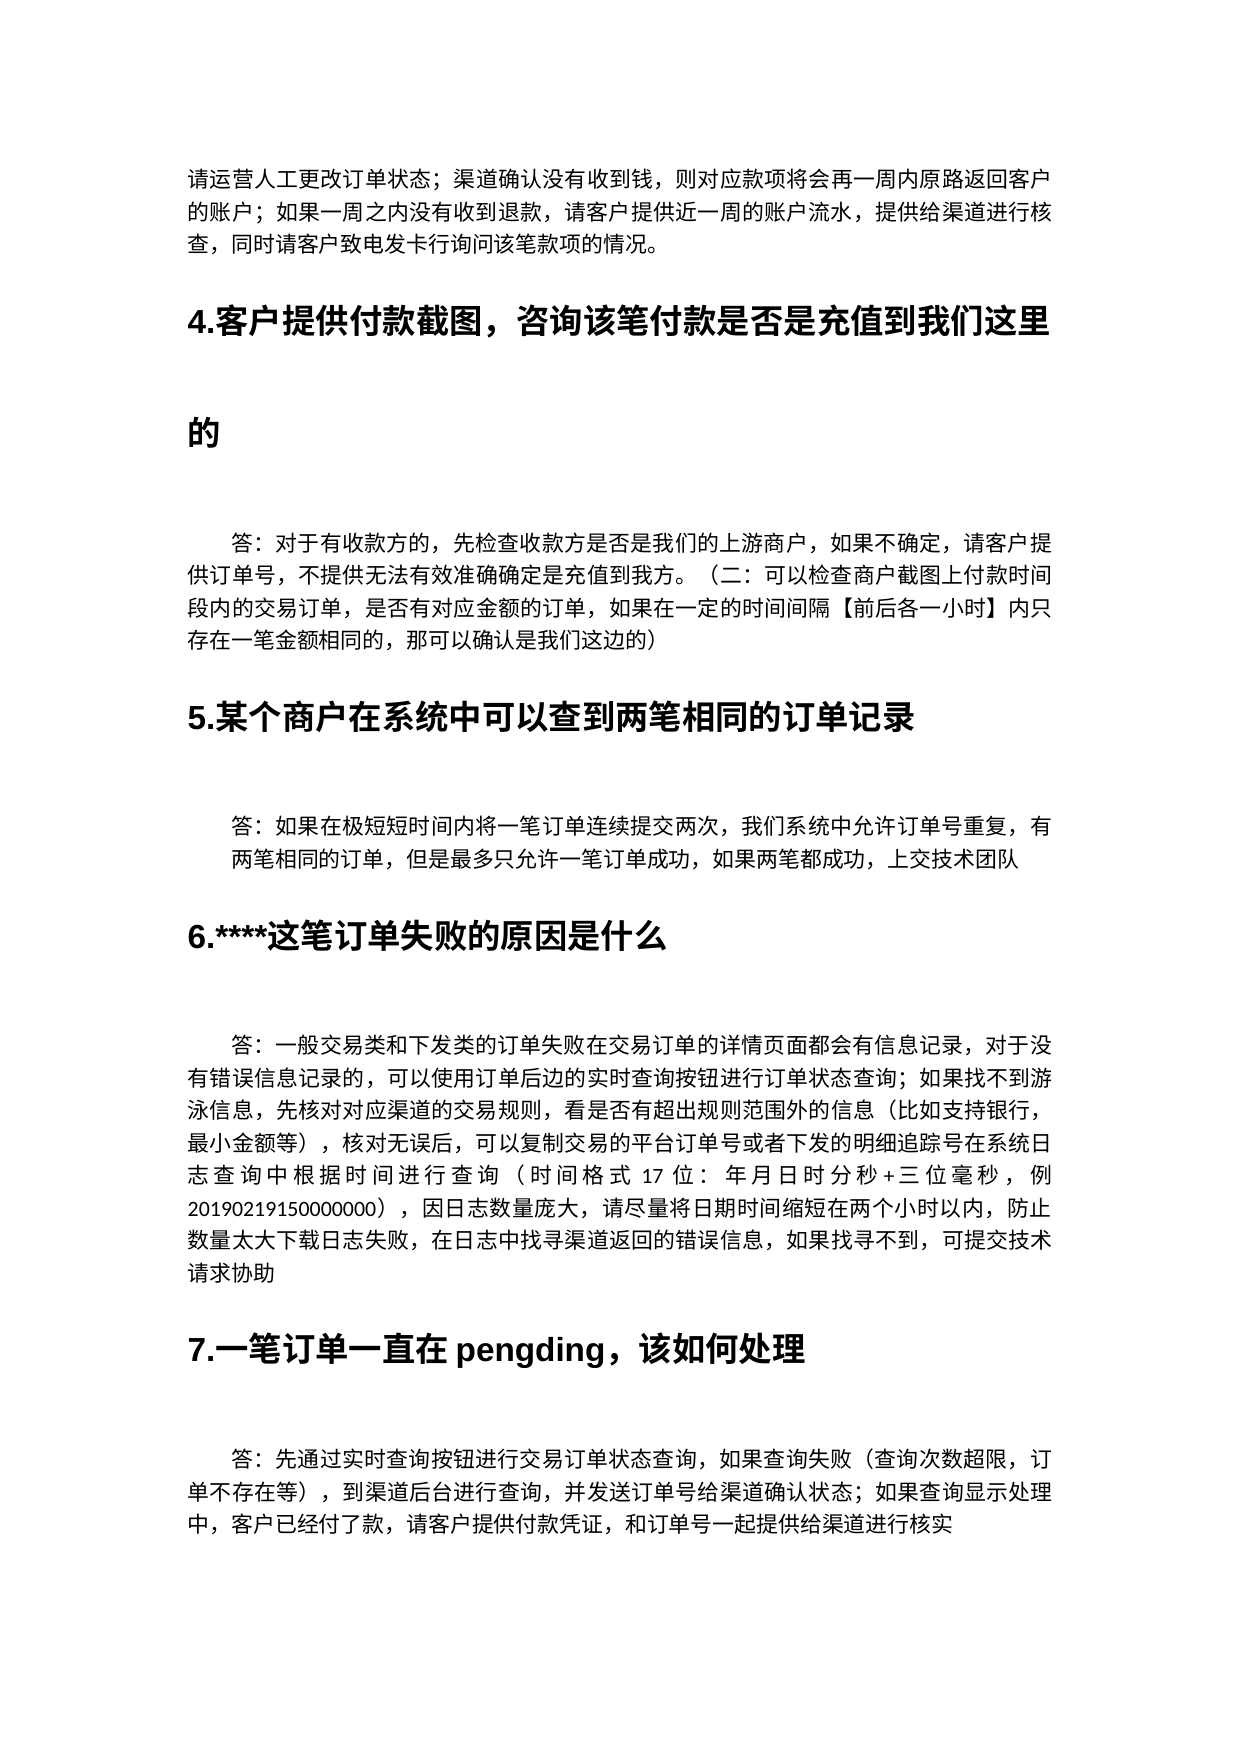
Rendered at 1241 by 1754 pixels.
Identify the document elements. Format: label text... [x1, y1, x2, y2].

list 答：先通过实时查询按钮进行交易订单状态查询，如果查询失败（查询次数超限，订单不存在等），到渠道后台进行查询，并发送订单号给渠道确认状态；如果查询显示处理中，客户已经付了款，请客户提供付款凭证，和订单号一起提供给渠道进行核实 [187, 1442, 1053, 1539]
subtitle 7.一笔订单一直在pengding，该如何处理 [187, 1315, 1053, 1380]
list 答：一般交易类和下发类的订单失败在交易订单的详情页面都会有信息记录，对于没有错误信息记录的，可以使用订单后边的实时查询按钮进行订单状态查询；如果找不到游泳信息，先核对对应渠道的交易规则，看是否有超出规则范围外的信息（比如支持银行，最小金额等），核对无误后，可以复制交易的平台订单号或者下发的明细追踪号在系统日志查询中根据时间进行查询（时间格式17位：年月日时分秒+三位毫秒，例20190219150000000），因日志数量庞大，请尽量将日期时间缩短在两个小时以内，防止数量太大下载日志失败，在日志中找寻渠道返回的错误信息，如果找寻不到，可提交技术请求协助 [187, 1028, 1053, 1288]
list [187, 162, 1053, 259]
subtitle 5.某个商户在系统中可以查到两笔相同的订单记录 [187, 682, 1053, 747]
list 答：对于有收款方的，先检查收款方是否是我们的上游商户，如果不确定，请客户提供订单号，不提供无法有效准确确定是充值到我方。（二：可以检查商户截图上付款时间段内的交易订单，是否有对应金额的订单，如果在一定的时间间隔【前后各一小时】内只存在一笔金额相同的，那可以确认是我们这边的） [187, 525, 1053, 655]
subtitle 6.****这笔订单失败的原因是什么 [187, 901, 1053, 966]
subtitle 4.客户提供付款截图，咨询该笔付款是否是充值到我们这里的 [187, 287, 1053, 463]
list 答：如果在极短短时间内将一笔订单连续提交两次，我们系统中允许订单号重复，有两笔相同的订单，但是最多只允许一笔订单成功，如果两笔都成功，上交技术团队 [231, 809, 1053, 874]
